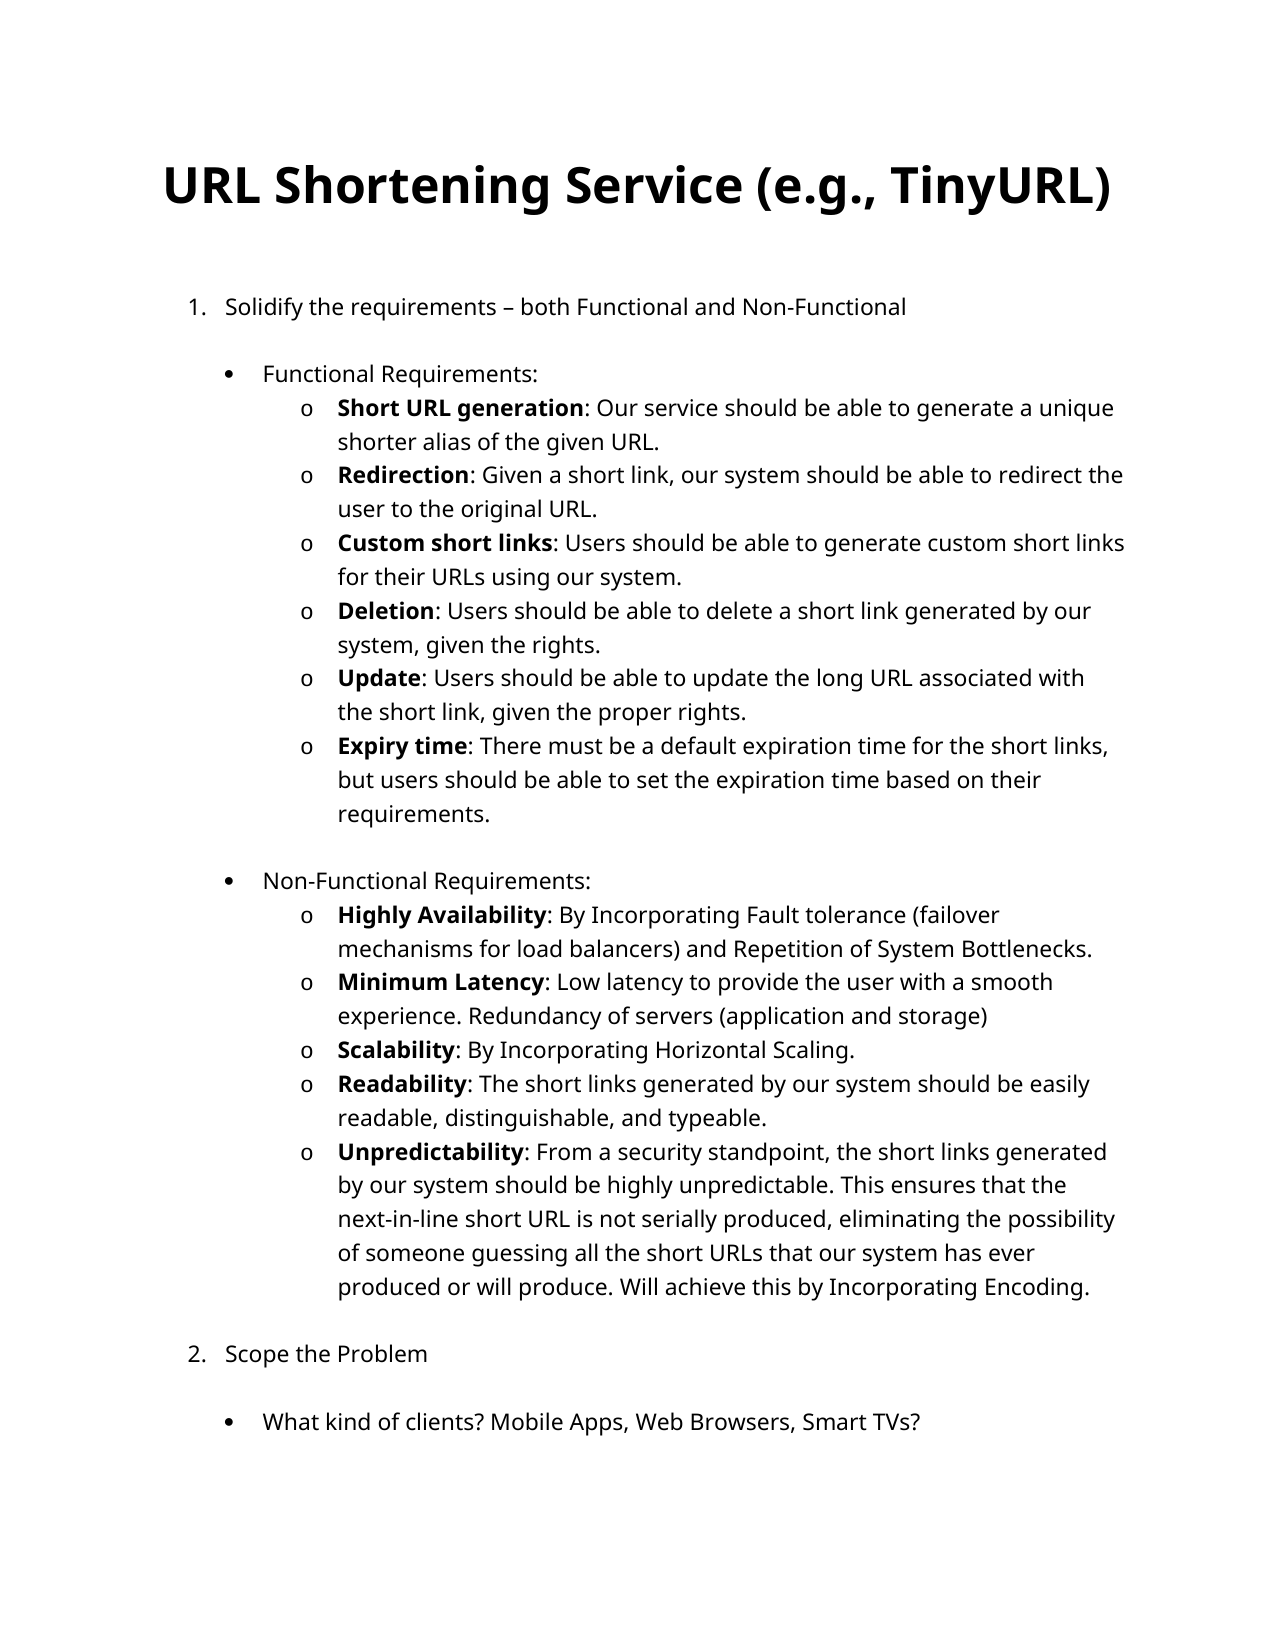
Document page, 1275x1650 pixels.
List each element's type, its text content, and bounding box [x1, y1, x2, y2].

list Scope the Problem [187, 1338, 1125, 1369]
list Deletion: Users should be able to delete a short link generated by our system, given the rights. [300, 595, 1125, 660]
list Functional Requirements: [225, 358, 1125, 389]
list Highly Availability: By Incorporating Fault tolerance (failover mechanisms for load balancers) and Repetition of System Bottlenecks. [300, 899, 1125, 964]
list Custom short links: Users should be able to generate custom short links for their URLs using our system. [300, 527, 1125, 592]
list Scalability: By Incorporating Horizontal Scaling. [300, 1034, 1125, 1065]
list Expiry time: There must be a default expiration time for the short links, but users should be able to set the expiration time based on their requirements. [300, 730, 1125, 829]
list What kind of clients? Mobile Apps, Web Browsers, Smart TVs? [225, 1406, 1125, 1437]
list Non-Functional Requirements: [225, 865, 1125, 896]
text URL Shortening Service (e.g., TinyURL) [150, 150, 1125, 218]
list Redirection: Given a short link, our system should be able to redirect the user to the original URL. [300, 459, 1125, 524]
list Short URL generation: Our service should be able to generate a unique shorter alias of the given URL. [300, 392, 1125, 457]
list Update: Users should be able to update the long URL associated with the short link, given the proper rights. [300, 662, 1125, 727]
list Unpredictability: From a security standpoint, the short links generated by our system should be highly unpredictable. This ensures that the next-in-line short URL is not serially produced, eliminating the possibility of someone guessing all the short URLs that our system has ever produced or will produce. Will achieve this by Incorporating Encoding. [300, 1135, 1125, 1302]
list Solidify the requirements – both Functional and Non-Functional [187, 291, 1125, 322]
list Readability: The short links generated by our system should be easily readable, distinguishable, and typeable. [300, 1068, 1125, 1133]
list Minimum Latency: Low latency to provide the user with a smooth experience. Redundancy of servers (application and storage) [300, 966, 1125, 1031]
